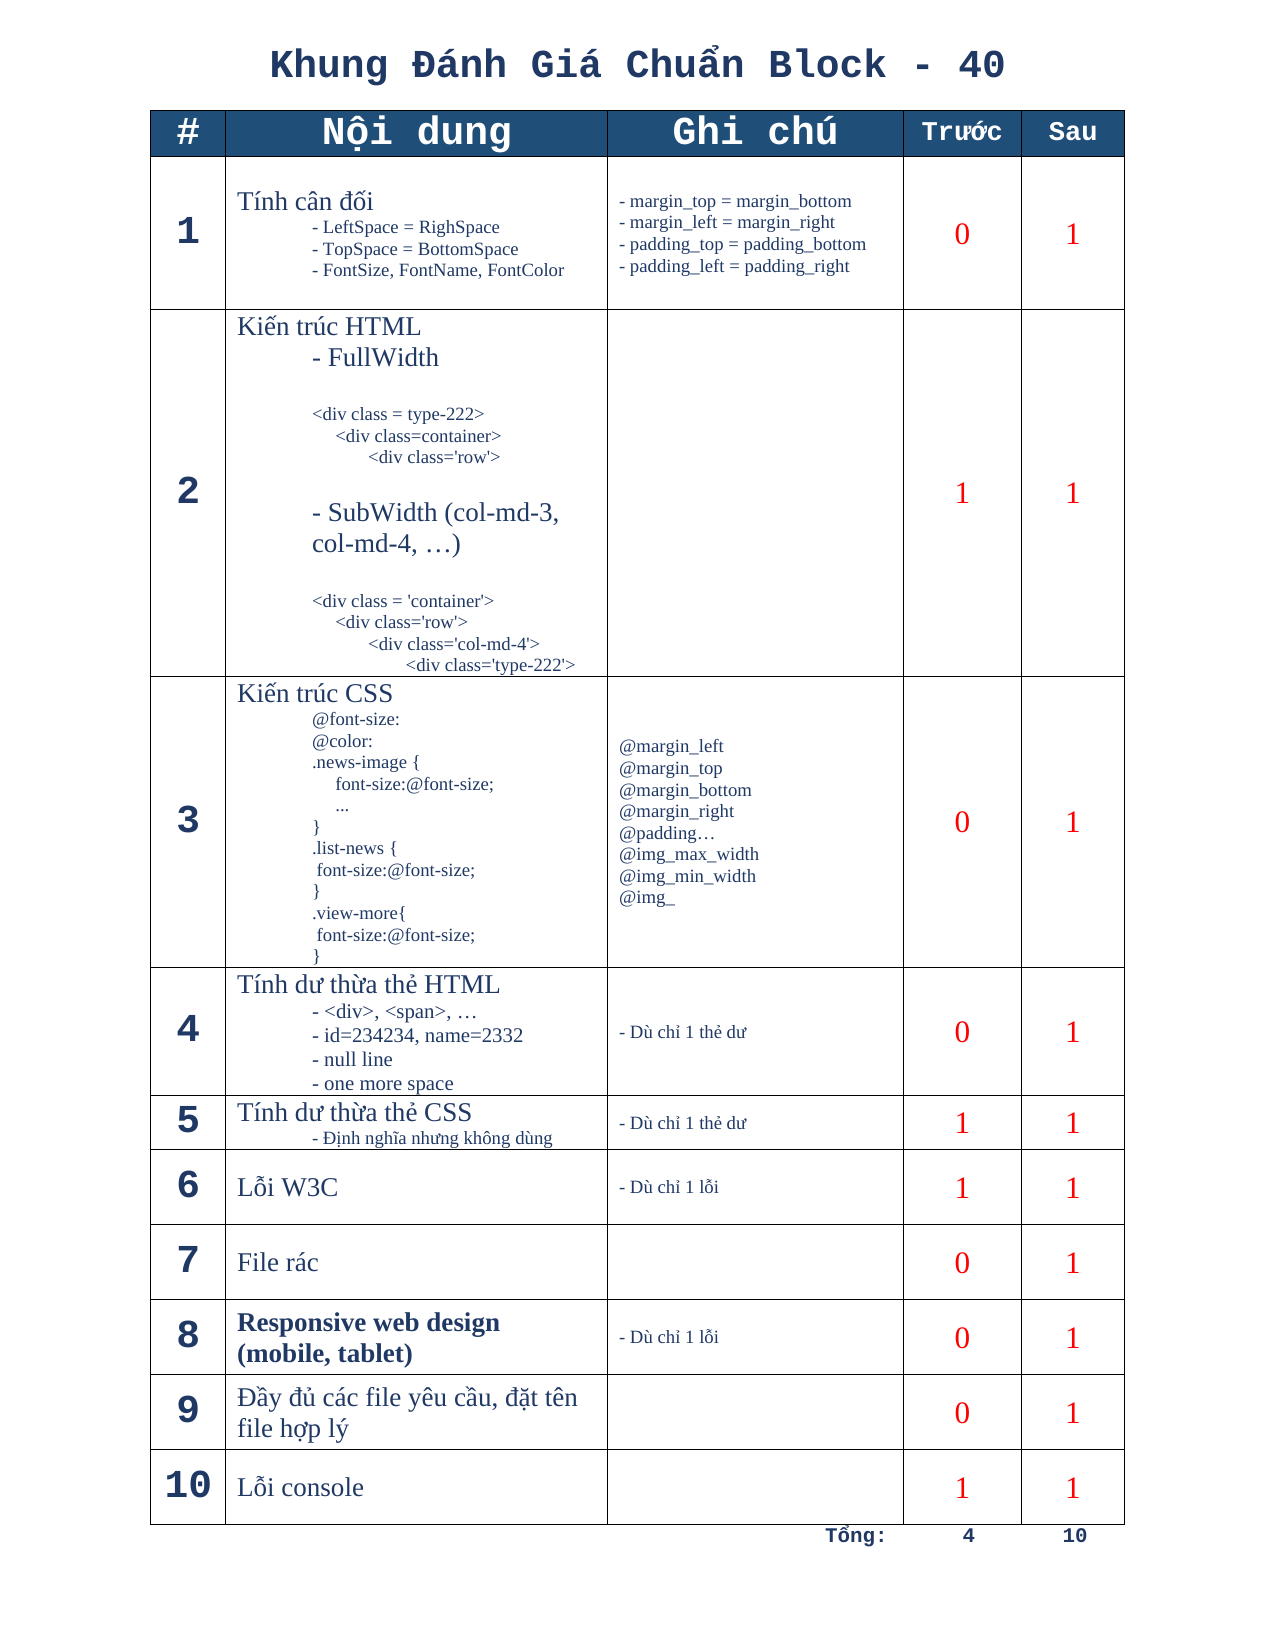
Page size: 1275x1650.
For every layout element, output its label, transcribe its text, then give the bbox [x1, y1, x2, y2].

table_cell 1 [1022, 1300, 1124, 1374]
table_cell [608, 1375, 903, 1449]
table_cell [608, 1450, 903, 1524]
table_cell [608, 1225, 903, 1299]
table_cell 7 [151, 1225, 225, 1299]
table_header Trước [904, 111, 1021, 156]
table_cell 0 [904, 677, 1021, 967]
table_cell Tính dư thừa thẻ HTML - <div>, <span>, … - id=234234, name=2332 - null line - one more space [226, 968, 607, 1095]
table_cell - margin_top = margin_bottom - margin_left = margin_right - padding_top = padding_bottom - padding_left = padding_right [608, 157, 903, 309]
table_header # [151, 111, 225, 156]
table_cell 8 [151, 1300, 225, 1374]
table_cell @margin_left @margin_top @margin_bottom @margin_right @padding… @img_max_width @img_min_width @img_ [608, 677, 903, 967]
table_cell 3 [151, 677, 225, 967]
table_cell [608, 310, 903, 676]
table_cell File rác [226, 1225, 607, 1299]
table_cell - Dù chỉ 1 lỗi [608, 1300, 903, 1374]
table_cell 1 [1022, 1096, 1124, 1149]
table_cell 1 [904, 1450, 1021, 1524]
table_cell 1 [1022, 157, 1124, 309]
table_cell - Dù chỉ 1 thẻ dư [608, 1096, 903, 1149]
table_cell 10 [151, 1450, 225, 1524]
table_cell 1 [1022, 1375, 1124, 1449]
text Khung Đánh Giá Chuẩn Block - 40 [150, 45, 1125, 90]
table_header Nội dung [226, 111, 607, 156]
table_cell Đầy đủ các file yêu cầu, đặt tên file hợp lý [226, 1375, 607, 1449]
table_cell 1 [904, 1096, 1021, 1149]
table_cell 0 [904, 157, 1021, 309]
table_cell 1 [1022, 1225, 1124, 1299]
text Tổng: 4 10 [150, 1525, 1125, 1548]
table_cell Kiến trúc CSS @font-size: @color: .news-image { font-size:@font-size; ... } .list-news { font-size:@font-size; } .view-more{ font-size:@font-size; } [226, 677, 607, 967]
table_cell Lỗi W3C [226, 1150, 607, 1224]
table_cell 6 [151, 1150, 225, 1224]
table_cell 5 [151, 1096, 225, 1149]
table_cell Kiến trúc HTML - FullWidth <div class = type-222> <div class=container> <div class='row'> - SubWidth (col-md-3, col-md-4, …) <div class = 'container'> <div class='row'> <div class='col-md-4'> <div class='type-222'> [226, 310, 607, 676]
table_cell 4 [151, 968, 225, 1095]
table_cell 1 [1022, 677, 1124, 967]
table_cell 1 [904, 310, 1021, 676]
table_cell 0 [904, 968, 1021, 1095]
table_cell 0 [904, 1225, 1021, 1299]
table_cell 1 [1022, 968, 1124, 1095]
table_cell 1 [904, 1150, 1021, 1224]
table_cell - Dù chỉ 1 lỗi [608, 1150, 903, 1224]
table_cell 1 [1022, 1150, 1124, 1224]
table_cell Tính dư thừa thẻ CSS - Định nghĩa nhưng không dùng [226, 1096, 607, 1149]
table_cell 0 [904, 1375, 1021, 1449]
table_cell 1 [1022, 310, 1124, 676]
table_cell 0 [904, 1300, 1021, 1374]
table_cell Lỗi console [226, 1450, 607, 1524]
table_cell 9 [151, 1375, 225, 1449]
table_cell 1 [1022, 1450, 1124, 1524]
table_cell - Dù chỉ 1 thẻ dư [608, 968, 903, 1095]
table_cell 2 [151, 310, 225, 676]
table_header Sau [1022, 111, 1124, 156]
table_cell Tính cân đối - LeftSpace = RighSpace - TopSpace = BottomSpace - FontSize, FontName, FontColor [226, 157, 607, 309]
table_cell Responsive web design (mobile, tablet) [226, 1300, 607, 1374]
table_cell 1 [151, 157, 225, 309]
table_header Ghi chú [608, 111, 903, 156]
